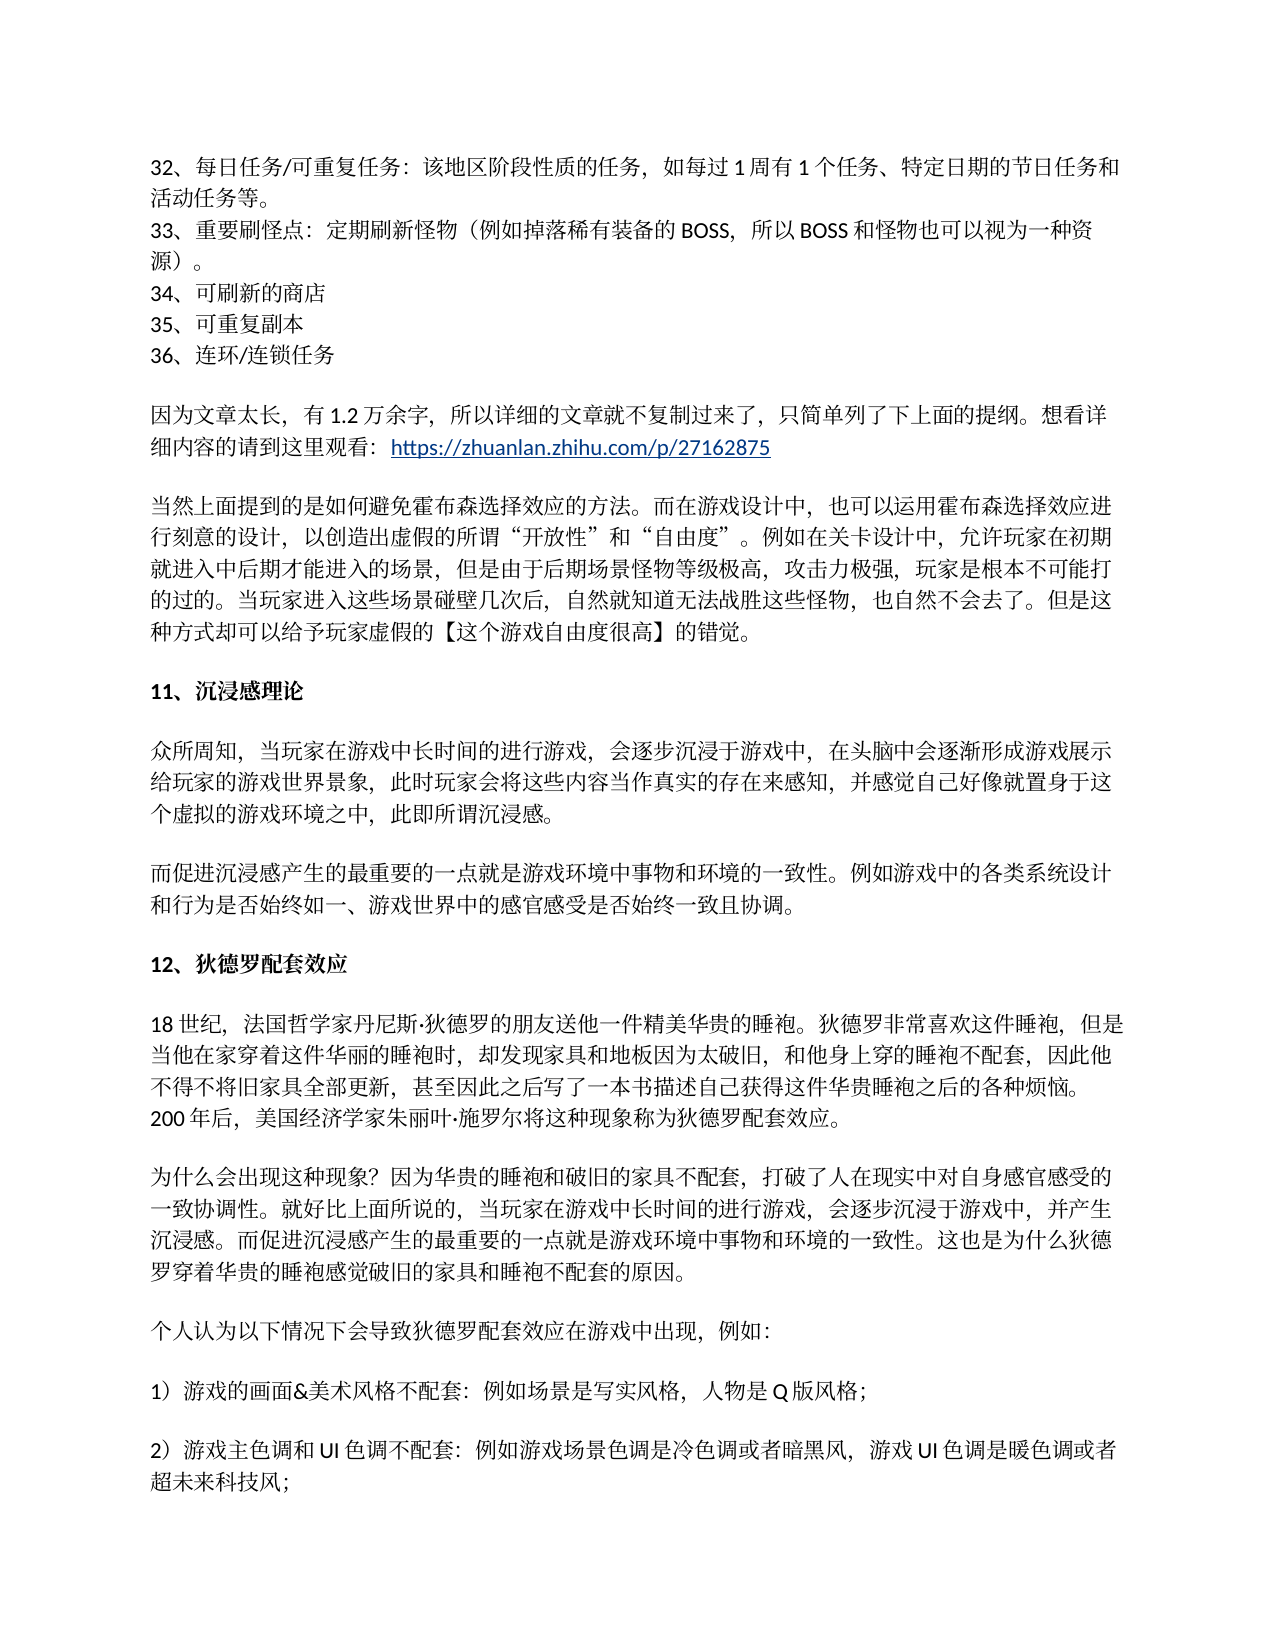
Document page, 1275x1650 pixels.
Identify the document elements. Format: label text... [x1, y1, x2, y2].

text 32、每日任务/可重复任务：该地区阶段性质的任务，如每过1周有1个任务、特定日期的节日任务和活动任务等。 [150, 150, 1125, 213]
text 为什么会出现这种现象？因为华贵的睡袍和破旧的家具不配套，打破了人在现实中对自身感官感受的一致协调性。就好比上面所说的，当玩家在游戏中长时间的进行游戏，会逐步沉浸于游戏中，并产生沉浸感。而促进沉浸感产生的最重要的一点就是游戏环境中事物和环境的一致性。这也是为什么狄德罗穿着华贵的睡袍感觉破旧的家具和睡袍不配套的原因。 [150, 1161, 1125, 1286]
text 个人认为以下情况下会导致狄德罗配套效应在游戏中出现，例如： [150, 1314, 1125, 1346]
text 33、重要刷怪点：定期刷新怪物（例如掉落稀有装备的BOSS，所以BOSS和怪物也可以视为一种资源）。 [150, 213, 1125, 276]
text 18世纪，法国哲学家丹尼斯·狄德罗的朋友送他一件精美华贵的睡袍。狄德罗非常喜欢这件睡袍，但是当他在家穿着这件华丽的睡袍时，却发现家具和地板因为太破旧，和他身上穿的睡袍不配套，因此他不得不将旧家具全部更新，甚至因此之后写了一本书描述自己获得这件华贵睡袍之后的各种烦恼。200年后，美国经济学家朱丽叶·施罗尔将这种现象称为狄德罗配套效应。 [150, 1007, 1125, 1133]
text 34、可刷新的商店 [150, 276, 1125, 307]
text 2）游戏主色调和UI色调不配套：例如游戏场景色调是冷色调或者暗黑风，游戏UI色调是暖色调或者超未来科技风； [150, 1433, 1125, 1496]
text 12、狄德罗配套效应 [150, 947, 1125, 979]
text 36、连环/连锁任务 [150, 339, 1125, 370]
text 1）游戏的画面&美术风格不配套：例如场景是写实风格，人物是Q版风格； [150, 1374, 1125, 1405]
text 而促进沉浸感产生的最重要的一点就是游戏环境中事物和环境的一致性。例如游戏中的各类系统设计和行为是否始终如一、游戏世界中的感官感受是否始终一致且协调。 [150, 856, 1125, 919]
text 因为文章太长，有1.2万余字，所以详细的文章就不复制过来了，只简单列了下上面的提纲。想看详细内容的请到这里观看：https://zhuanlan.zhihu.com/p/27162875 [150, 398, 1125, 461]
text 当然上面提到的是如何避免霍布森选择效应的方法。而在游戏设计中，也可以运用霍布森选择效应进行刻意的设计，以创造出虚假的所谓“开放性”和“自由度”。例如在关卡设计中，允许玩家在初期就进入中后期才能进入的场景，但是由于后期场景怪物等级极高，攻击力极强，玩家是根本不可能打的过的。当玩家进入这些场景碰壁几次后，自然就知道无法战胜这些怪物，也自然不会去了。但是这种方式却可以给予玩家虚假的【这个游戏自由度很高】的错觉。 [150, 489, 1125, 646]
text 11、沉浸感理论 [150, 674, 1125, 706]
text 35、可重复副本 [150, 307, 1125, 339]
text 众所周知，当玩家在游戏中长时间的进行游戏，会逐步沉浸于游戏中，在头脑中会逐渐形成游戏展示给玩家的游戏世界景象，此时玩家会将这些内容当作真实的存在来感知，并感觉自己好像就置身于这个虚拟的游戏环境之中，此即所谓沉浸感。 [150, 734, 1125, 828]
